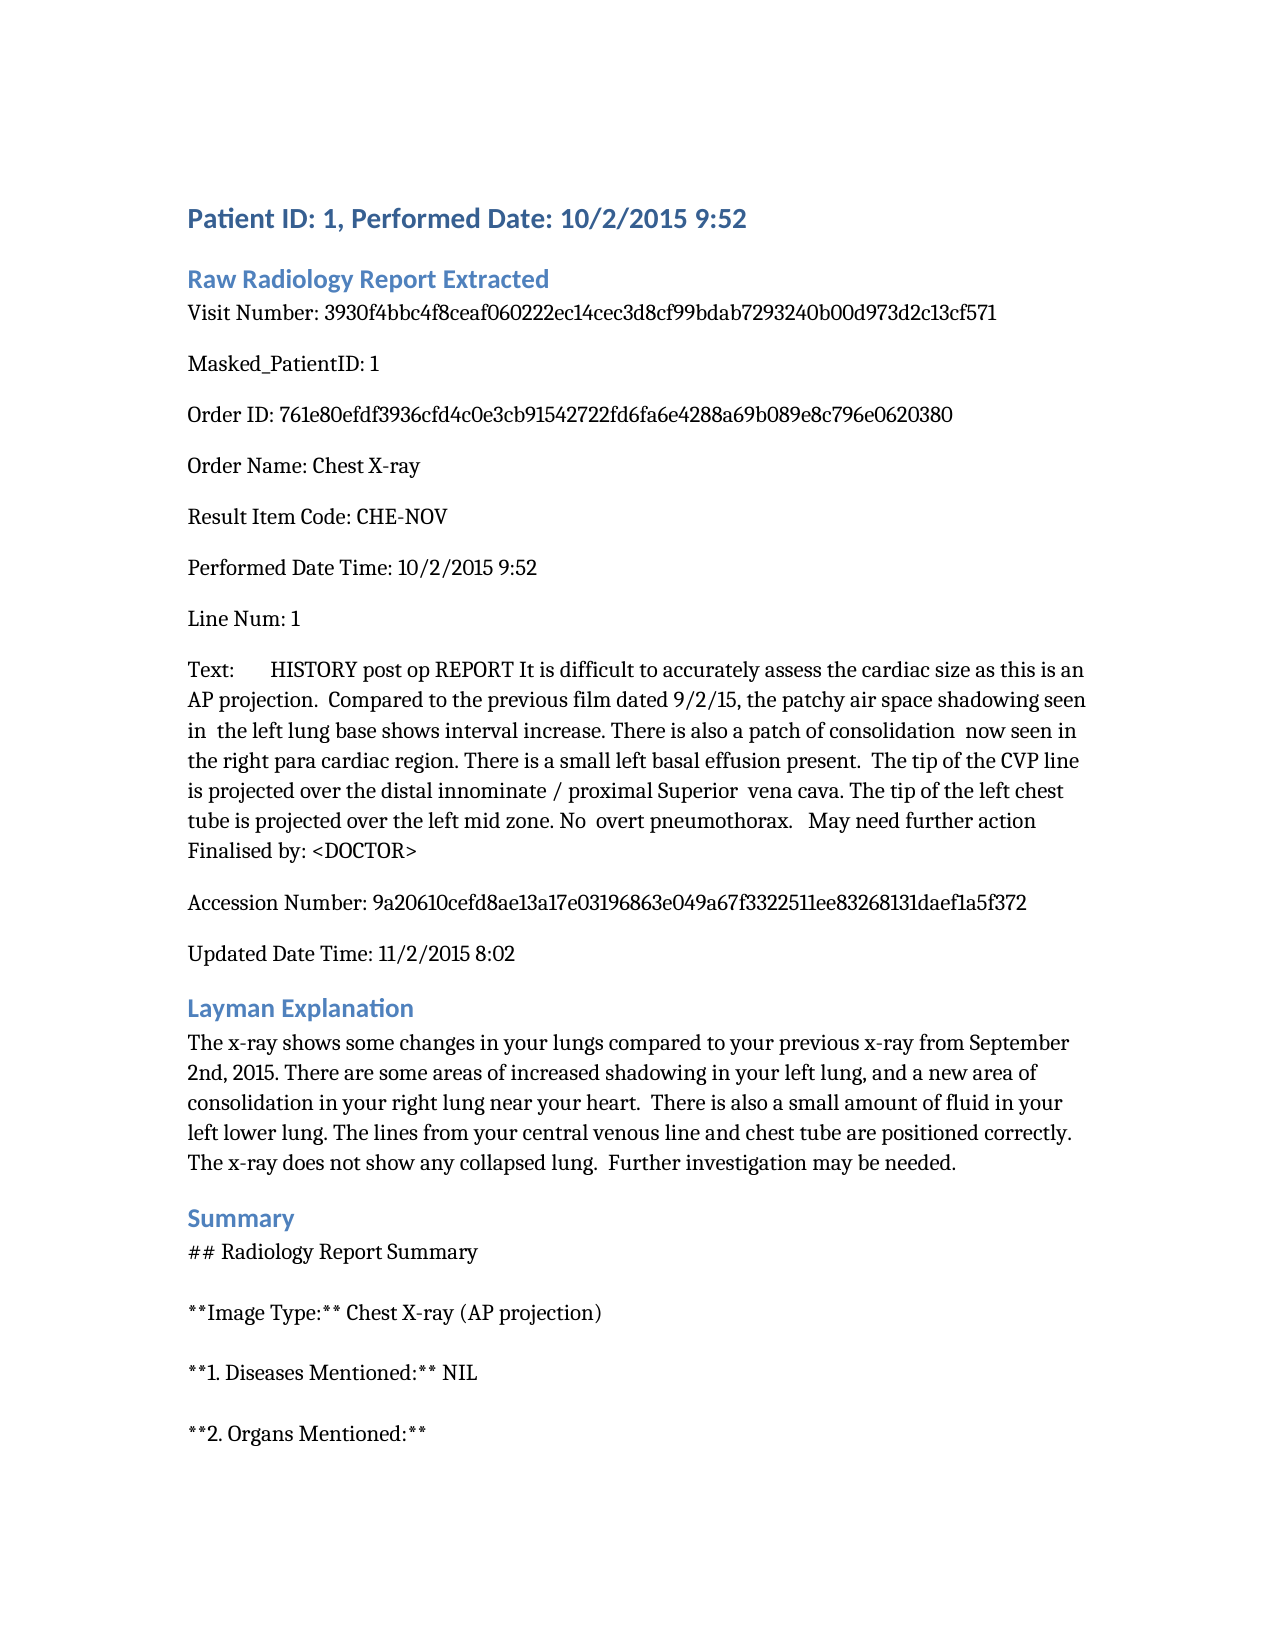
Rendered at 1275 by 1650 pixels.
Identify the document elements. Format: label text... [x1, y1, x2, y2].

text Order ID: 761e80efdf3936cfd4c0e3cb91542722fd6fa6e4288a69b089e8c796e0620380 [187, 402, 1087, 428]
text The x-ray shows some changes in your lungs compared to your previous x-ray from September 2nd, 2015. There are some areas of increased shadowing in your left lung, and a new area of consolidation in your right lung near your heart. There is also a small amount of fluid in your left lower lung. The lines from your central venous line and chest tube are positioned correctly. The x-ray does not show any collapsed lung. Further investigation may be needed. [187, 1029, 1087, 1176]
text Updated Date Time: 11/2/2015 8:02 [187, 940, 1087, 967]
text Text: HISTORY post op REPORT It is difficult to accurately assess the cardiac size as this is an AP projection. Compared to the previous film dated 9/2/15, the patchy air space shadowing seen in the left lung base shows interval increase. There is also a patch of consolidation now seen in the right para cardiac region. There is a small left basal effusion present. The tip of the CVP line is projected over the distal innominate / proximal Superior vena cava. The tip of the left chest tube is projected over the left mid zone. No overt pneumothorax. May need further action Finalised by: <DOCTOR> [187, 657, 1087, 864]
subtitle Patient ID: 1, Performed Date: 10/2/2015 9:52 [187, 200, 1087, 236]
text Visit Number: 3930f4bbc4f8ceaf060222ec14cec3d8cf99bdab7293240b00d973d2c13cf571 [187, 300, 1087, 326]
subtitle Layman Explanation [187, 991, 1087, 1024]
text Accession Number: 9a20610cefd8ae13a17e03196863e049a67f3322511ee83268131daef1a5f372 [187, 889, 1087, 916]
text Result Item Code: CHE-NOV [187, 504, 1087, 530]
text Line Num: 1 [187, 606, 1087, 632]
text Masked_PatientID: 1 [187, 351, 1087, 377]
text Order Name: Chest X-ray [187, 453, 1087, 479]
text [187, 1239, 1087, 1477]
subtitle Summary [187, 1201, 1087, 1234]
subtitle Raw Radiology Report Extracted [187, 262, 1087, 295]
text Performed Date Time: 10/2/2015 9:52 [187, 555, 1087, 581]
